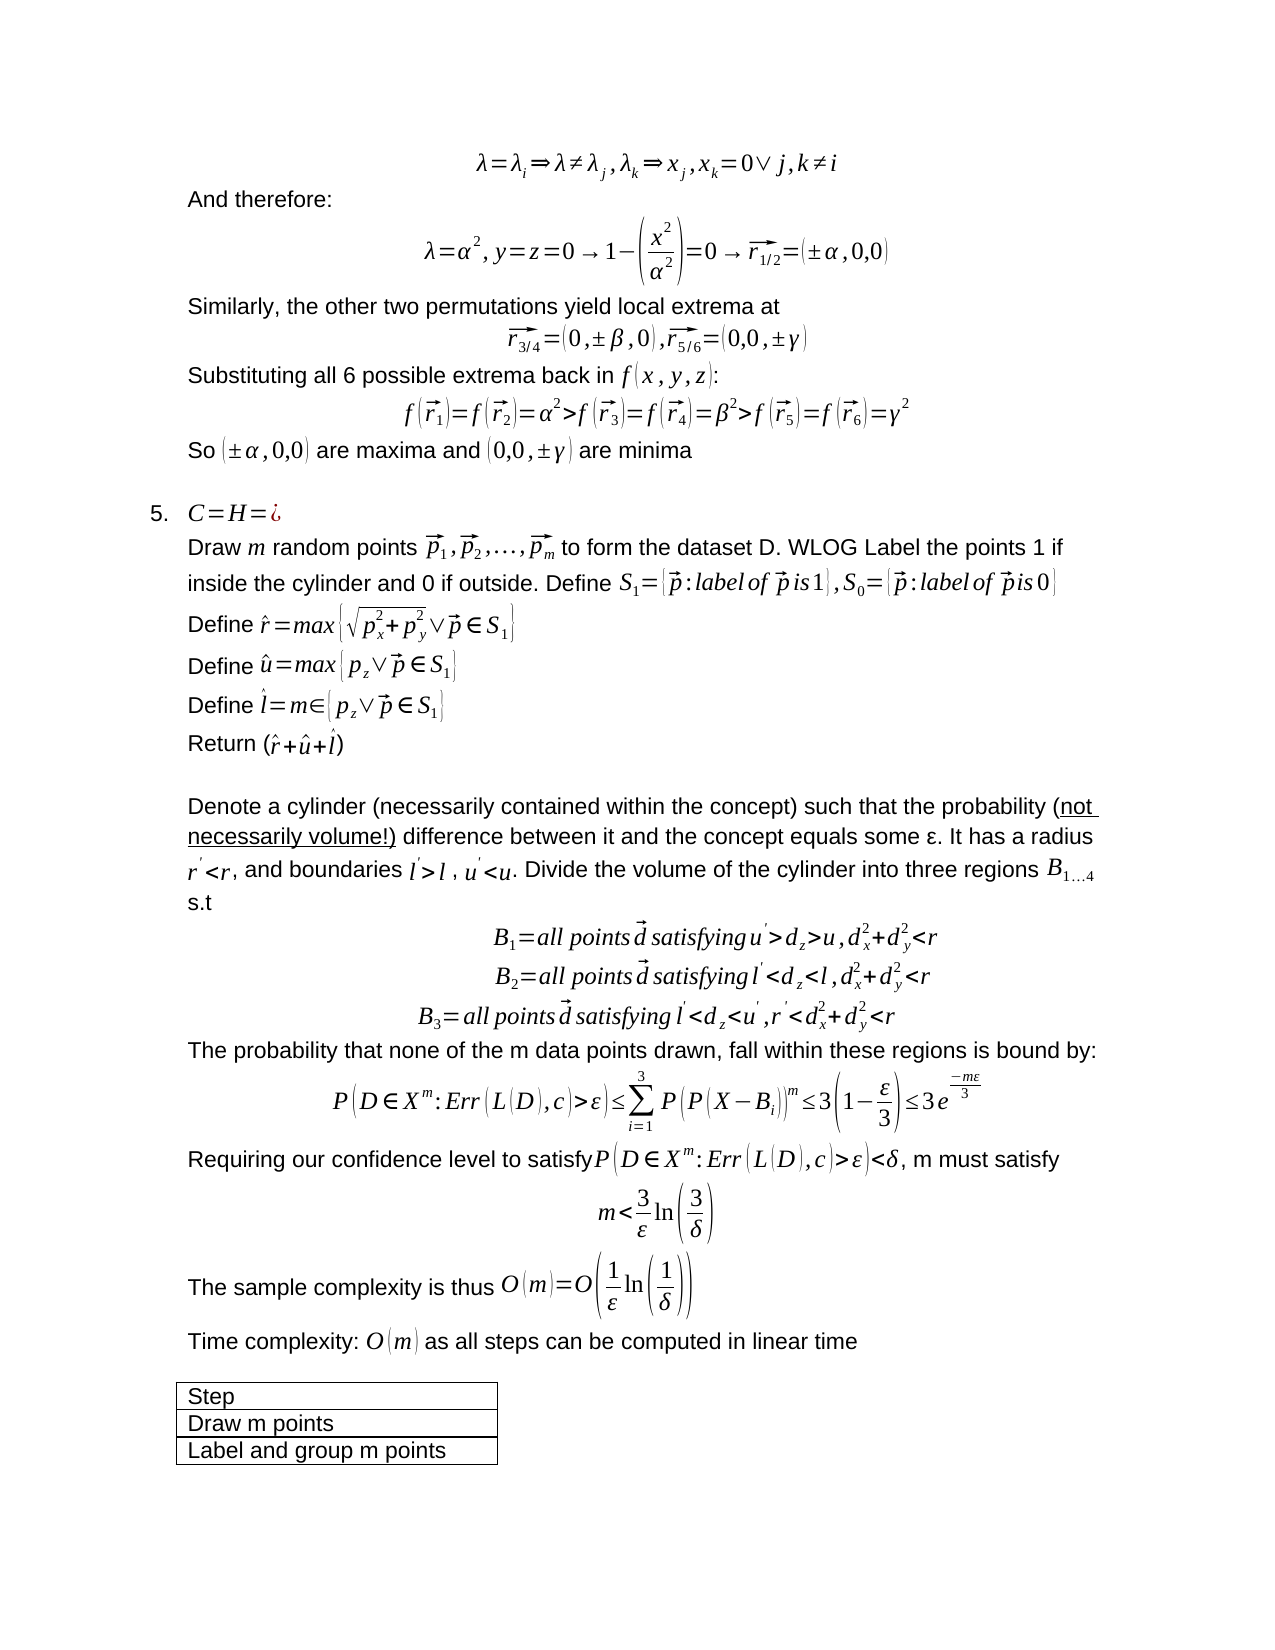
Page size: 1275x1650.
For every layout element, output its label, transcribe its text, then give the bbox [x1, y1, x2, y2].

list Define [187, 687, 1125, 724]
table_cell Label and group m points [177, 1438, 497, 1464]
list The probability that none of the m data points drawn, fall within these regions is bound by: [187, 1037, 1125, 1064]
list Requiring our confidence level to satisfy, m must satisfy [187, 1140, 1125, 1178]
list Time complexity: as all steps can be computed in linear time [187, 1326, 1125, 1357]
list Denote a cylinder (necessarily contained within the concept) such that the probability (not necessarily volume!) difference between it and the concept equals some ε. It has a radius , and boundaries , . Divide the volume of the cylinder into three regions s.t [187, 793, 1125, 915]
list Define [187, 649, 1125, 683]
list So are maxima and are minima [187, 435, 1125, 466]
table_header Step [177, 1383, 497, 1409]
list Return () [187, 728, 1125, 759]
list Draw random points to form the dataset D. WLOG Label the points 1 if inside the cylinder and 0 if outside. Define [187, 532, 1125, 600]
list The sample complexity is thus [187, 1251, 1125, 1322]
list Substituting all 6 possible extrema back in : [187, 360, 1125, 391]
list Define [187, 603, 1125, 645]
list And therefore: [187, 186, 1125, 212]
table_cell Draw m points [177, 1410, 497, 1436]
list Similarly, the other two permutations yield local extrema at [187, 293, 1125, 319]
